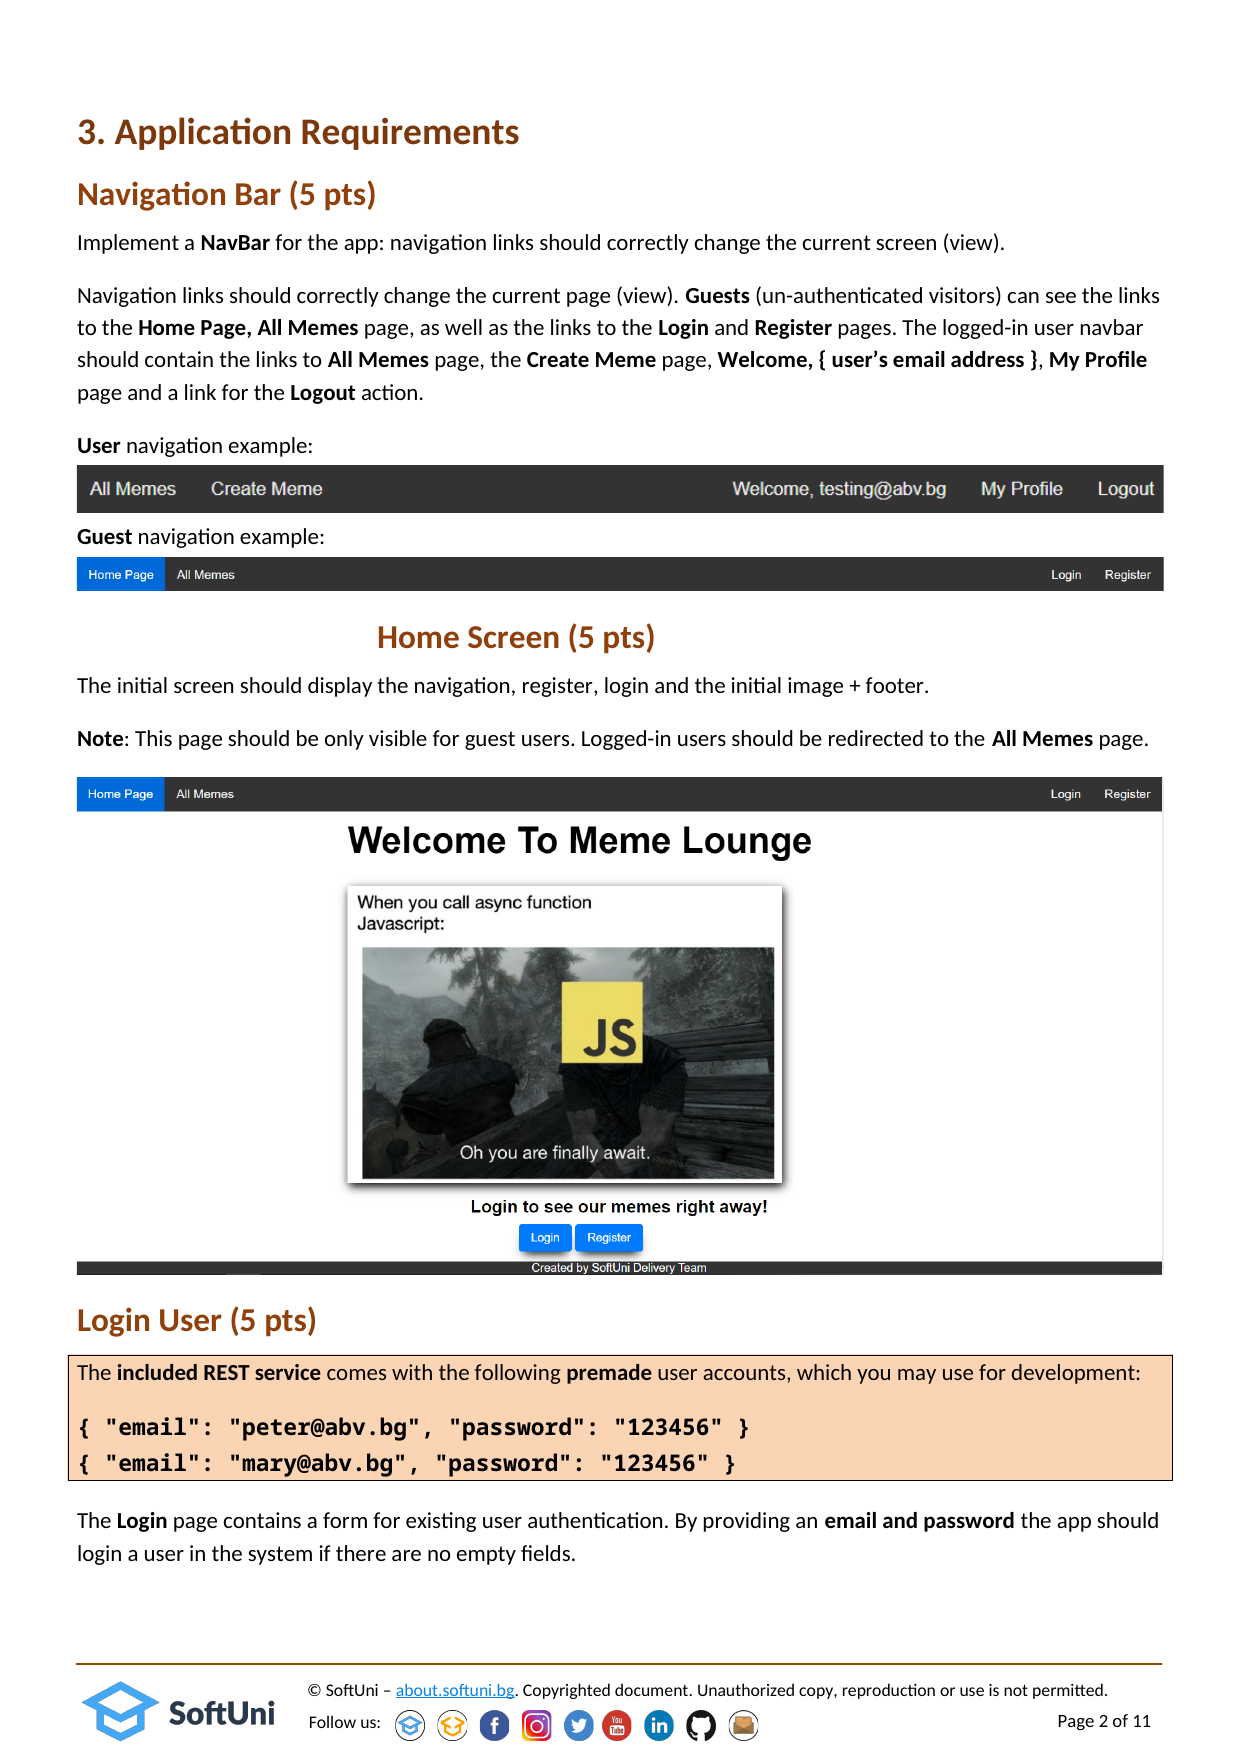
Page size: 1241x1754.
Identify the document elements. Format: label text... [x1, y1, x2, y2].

picture [76, 557, 1164, 591]
picture [644, 1732, 653, 1741]
text The included REST service comes with the following premade user accounts, which you may use for development: [69, 1356, 1172, 1386]
subtitle Login User (5 pts) [77, 1299, 1163, 1340]
subtitle Application Requirements [77, 108, 1163, 154]
picture [564, 1710, 594, 1741]
text Navigation links should correctly change the current page (view). Guests (un-authenticated visitors) can see the links to the Home Page, All Memes page, as well as the links to the Login and Register pages. The logged-in user navbar should contain the links to All Memes page, the Create Meme page, Welcome, { user’s email address }, My Profile page and a link for the Logout action. [77, 281, 1163, 406]
picture [76, 465, 1164, 513]
picture [75, 1676, 281, 1747]
picture [479, 1710, 510, 1741]
picture [602, 1710, 632, 1741]
text The Login page contains a form for existing user authentication. By providing an email and password the app should login a user in the system if there are no empty fields. [77, 1507, 1163, 1567]
text { "email": "peter@abv.bg", "password": "123456" } [69, 1408, 1172, 1442]
text The initial screen should display the navigation, register, login and the initial image + footer. [77, 671, 1163, 699]
picture [686, 1710, 716, 1741]
picture [76, 777, 1164, 1275]
subtitle Navigation Bar (5 pts) [77, 173, 1163, 214]
text User navigation example: [77, 431, 1163, 459]
picture [658, 1723, 667, 1732]
picture [728, 1710, 759, 1741]
picture [644, 1710, 653, 1719]
text Implement a NavBar for the app: navigation links should correctly change the current screen (view). [77, 228, 1163, 256]
list Guest navigation example: [77, 522, 1163, 550]
picture [437, 1710, 468, 1741]
text { "email": "mary@abv.bg", "password": "123456" } [69, 1443, 1172, 1480]
subtitle Home Screen (5 pts) [302, 616, 1163, 657]
picture [665, 1710, 674, 1719]
picture [395, 1710, 425, 1741]
picture [665, 1732, 674, 1741]
text Note: This page should be only visible for guest users. Logged-in users should be redirected to the All Memes page. [77, 724, 1163, 752]
picture [522, 1710, 552, 1741]
